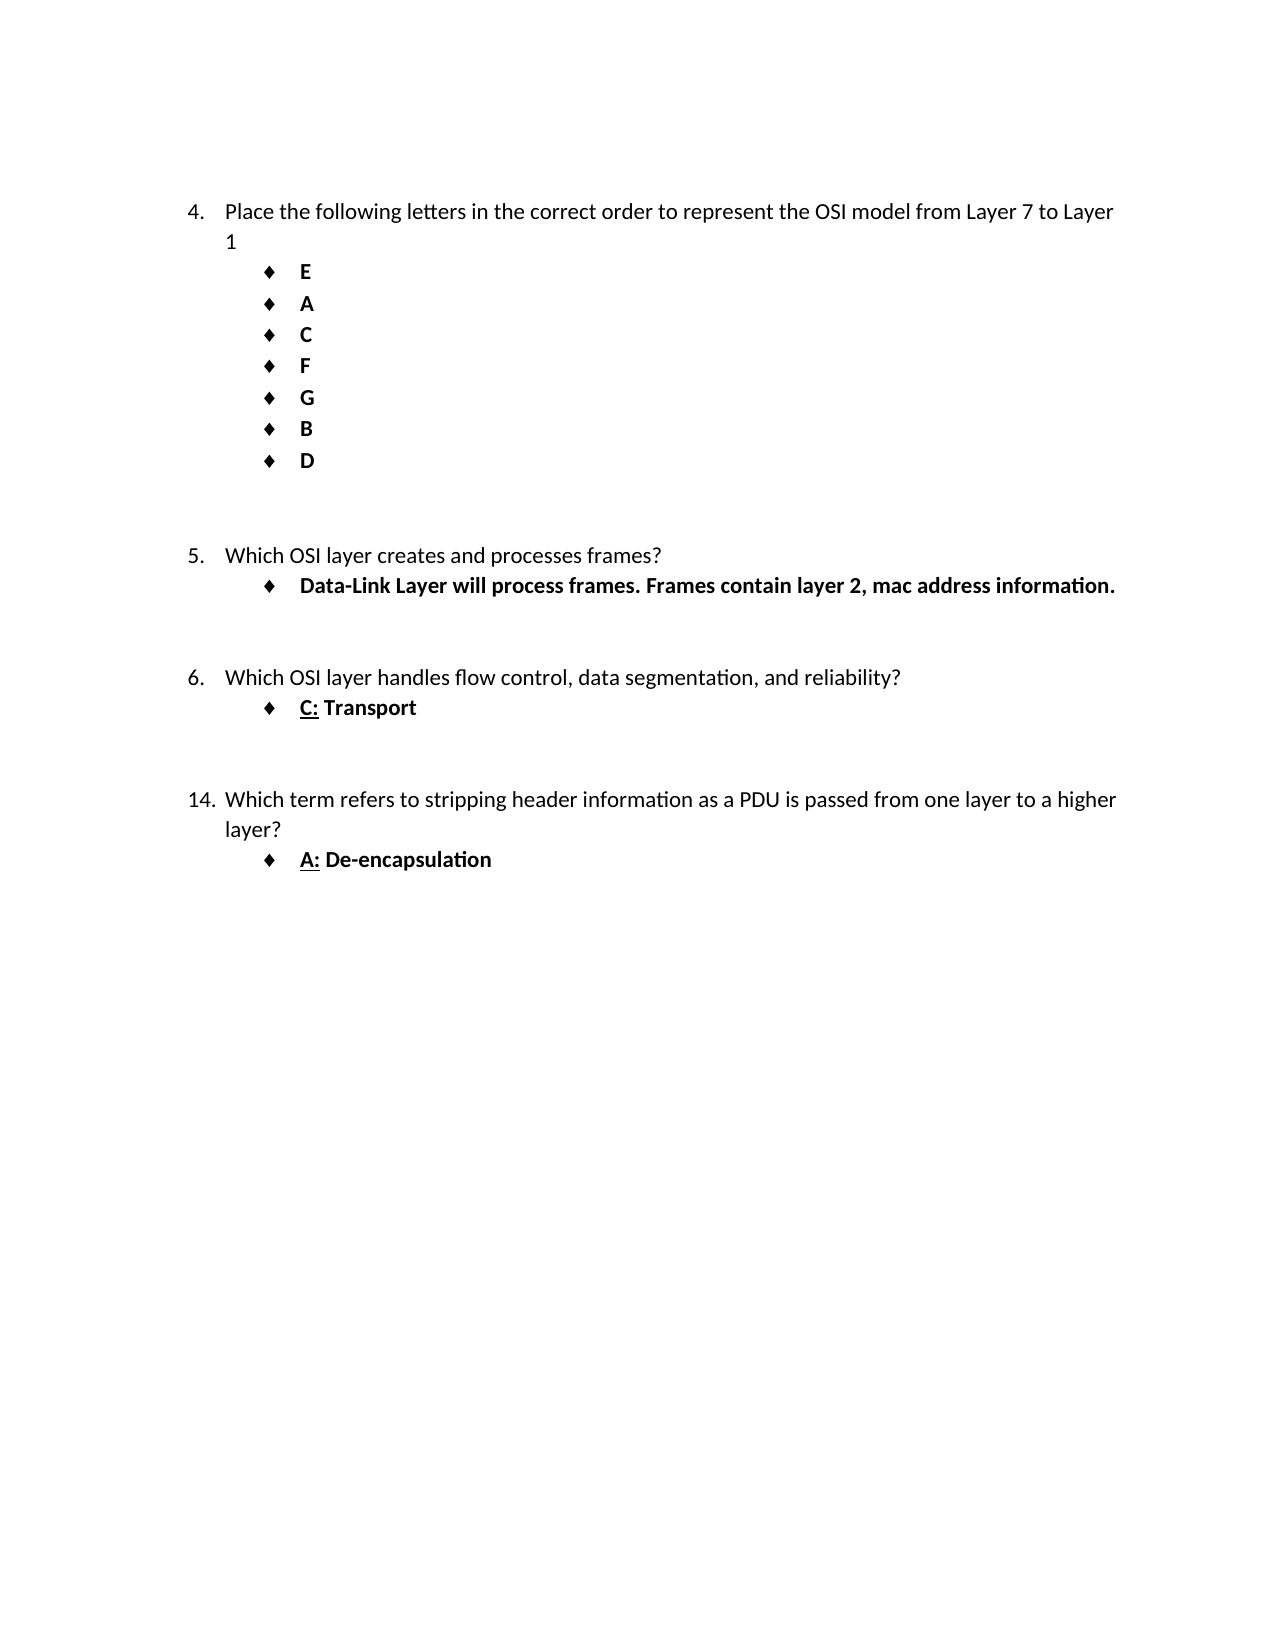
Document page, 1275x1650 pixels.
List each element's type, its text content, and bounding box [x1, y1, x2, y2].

list F [262, 352, 1125, 381]
list A [262, 289, 1125, 318]
list C [262, 320, 1125, 349]
list A: De-encapsulation [262, 846, 1125, 875]
list Which OSI layer creates and processes frames? [187, 541, 1125, 569]
list G [262, 383, 1125, 412]
list D [262, 446, 1125, 475]
list Place the following letters in the correct order to represent the OSI model from Layer 7 to Layer 1 [187, 197, 1125, 255]
list Data-Link Layer will process frames. Frames contain layer 2, mac address information. [262, 571, 1125, 600]
list B [262, 414, 1125, 444]
list Which OSI layer handles flow control, data segmentation, and reliability? [187, 663, 1125, 691]
list Which term refers to stripping header information as a PDU is passed from one layer to a higher layer? [187, 785, 1125, 843]
list E [262, 257, 1125, 286]
list C: Transport [262, 693, 1125, 722]
